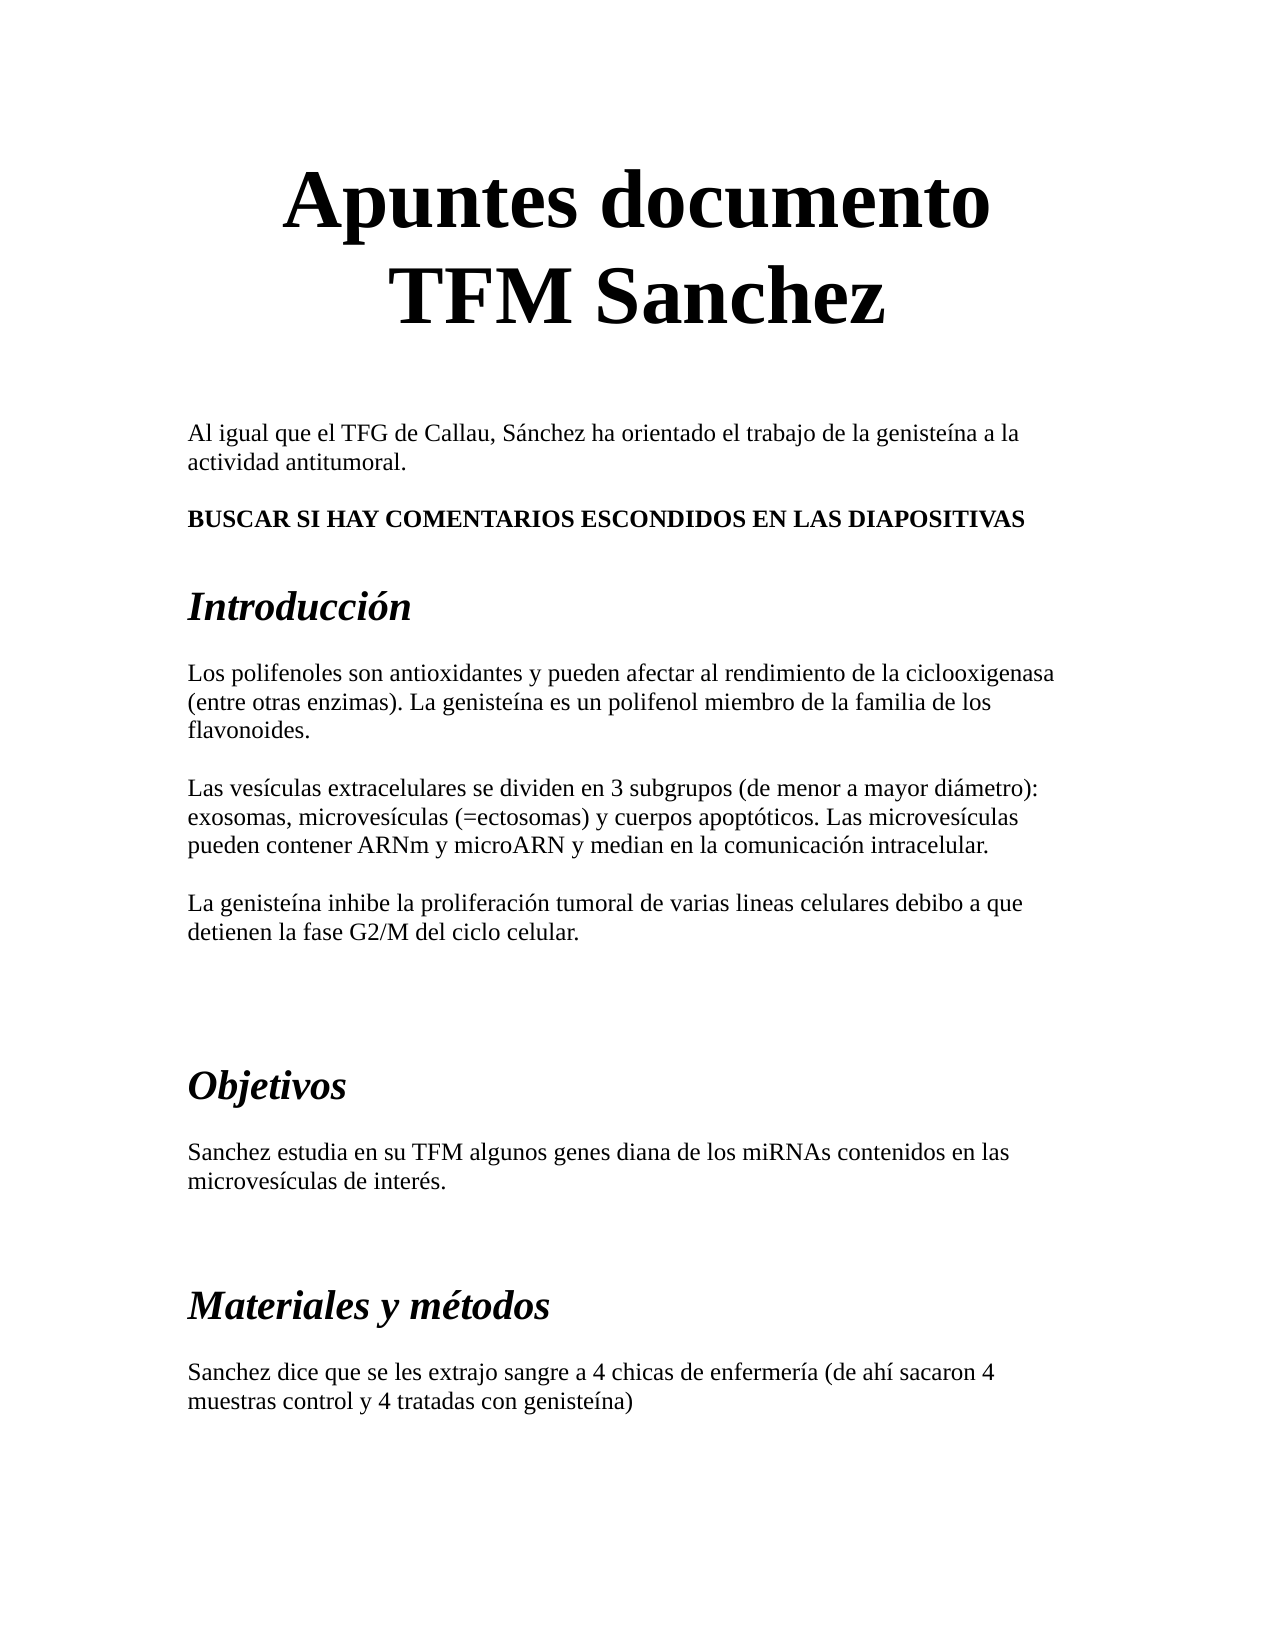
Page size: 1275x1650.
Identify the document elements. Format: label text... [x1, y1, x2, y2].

text Apuntes documento TFM Sanchez [187, 150, 1087, 342]
text Los polifenoles son antioxidantes y pueden afectar al rendimiento de la ciclooxigenasa (entre otras enzimas). La genisteína es un polifenol miembro de la familia de los flavonoides. [187, 658, 1087, 744]
text La genisteína inhibe la proliferación tumoral de varias lineas celulares debibo a que detienen la fase G2/M del ciclo celular. [187, 888, 1087, 945]
text Al igual que el TFG de Callau, Sánchez ha orientado el trabajo de la genisteína a la actividad antitumoral. [187, 418, 1087, 476]
text BUSCAR SI HAY COMENTARIOS ESCONDIDOS EN LAS DIAPOSITIVAS [187, 504, 1087, 533]
text Las vesículas extracelulares se dividen en 3 subgrupos (de menor a mayor diámetro): exosomas, microvesículas (=ectosomas) y cuerpos apoptóticos. Las microvesículas pueden contener ARNm y microARN y median en la comunicación intracelular. [187, 773, 1087, 859]
text Sanchez estudia en su TFM algunos genes diana de los miRNAs contenidos en las microvesículas de interés. [187, 1137, 1087, 1194]
text Sanchez dice que se les extrajo sangre a 4 chicas de enfermería (de ahí sacaron 4 muestras control y 4 tratadas con genisteína) [187, 1357, 1087, 1415]
text Introducción [187, 581, 1087, 629]
text Materiales y métodos [187, 1281, 1087, 1329]
text Objetivos [187, 1060, 1087, 1108]
